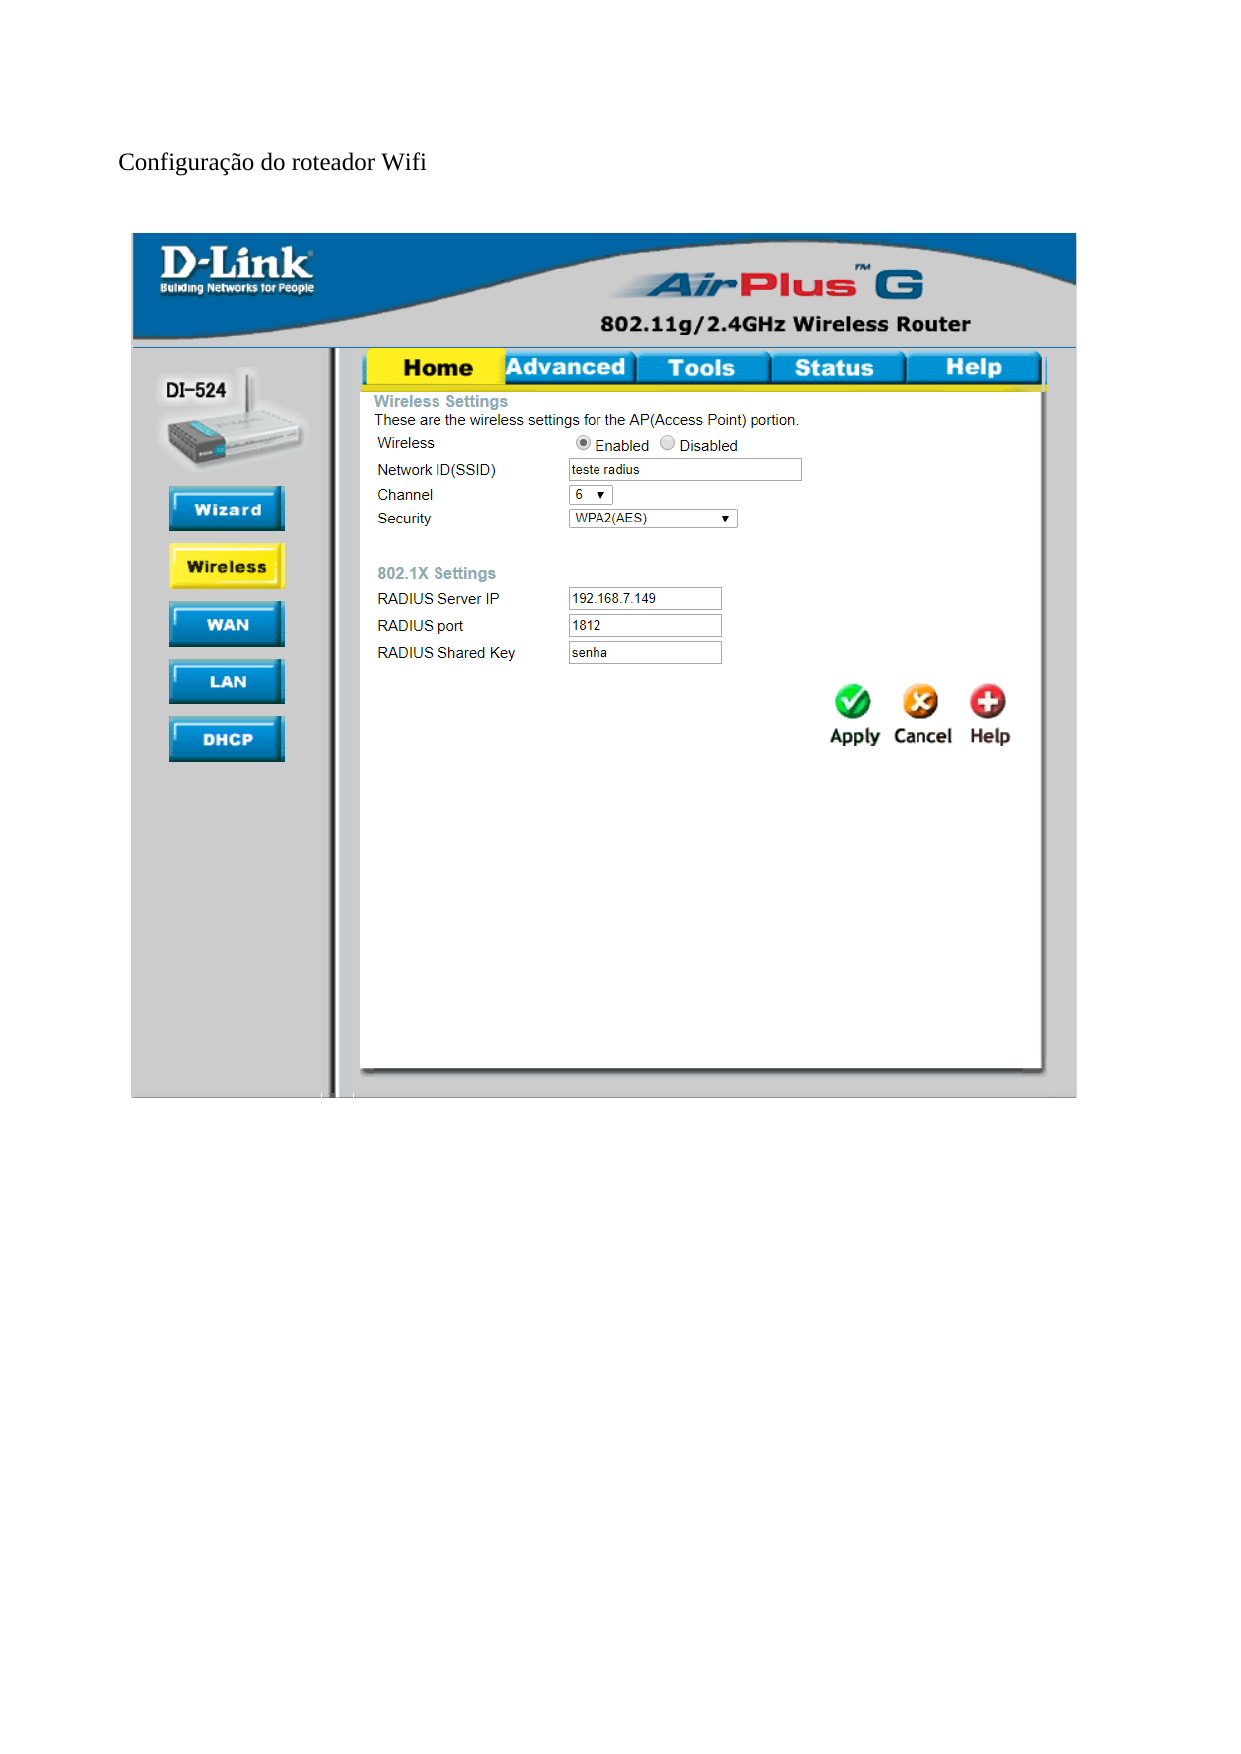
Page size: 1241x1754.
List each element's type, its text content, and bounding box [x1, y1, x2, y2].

picture [118, 233, 1077, 1098]
text Configuração do roteador Wifi [118, 147, 1122, 176]
